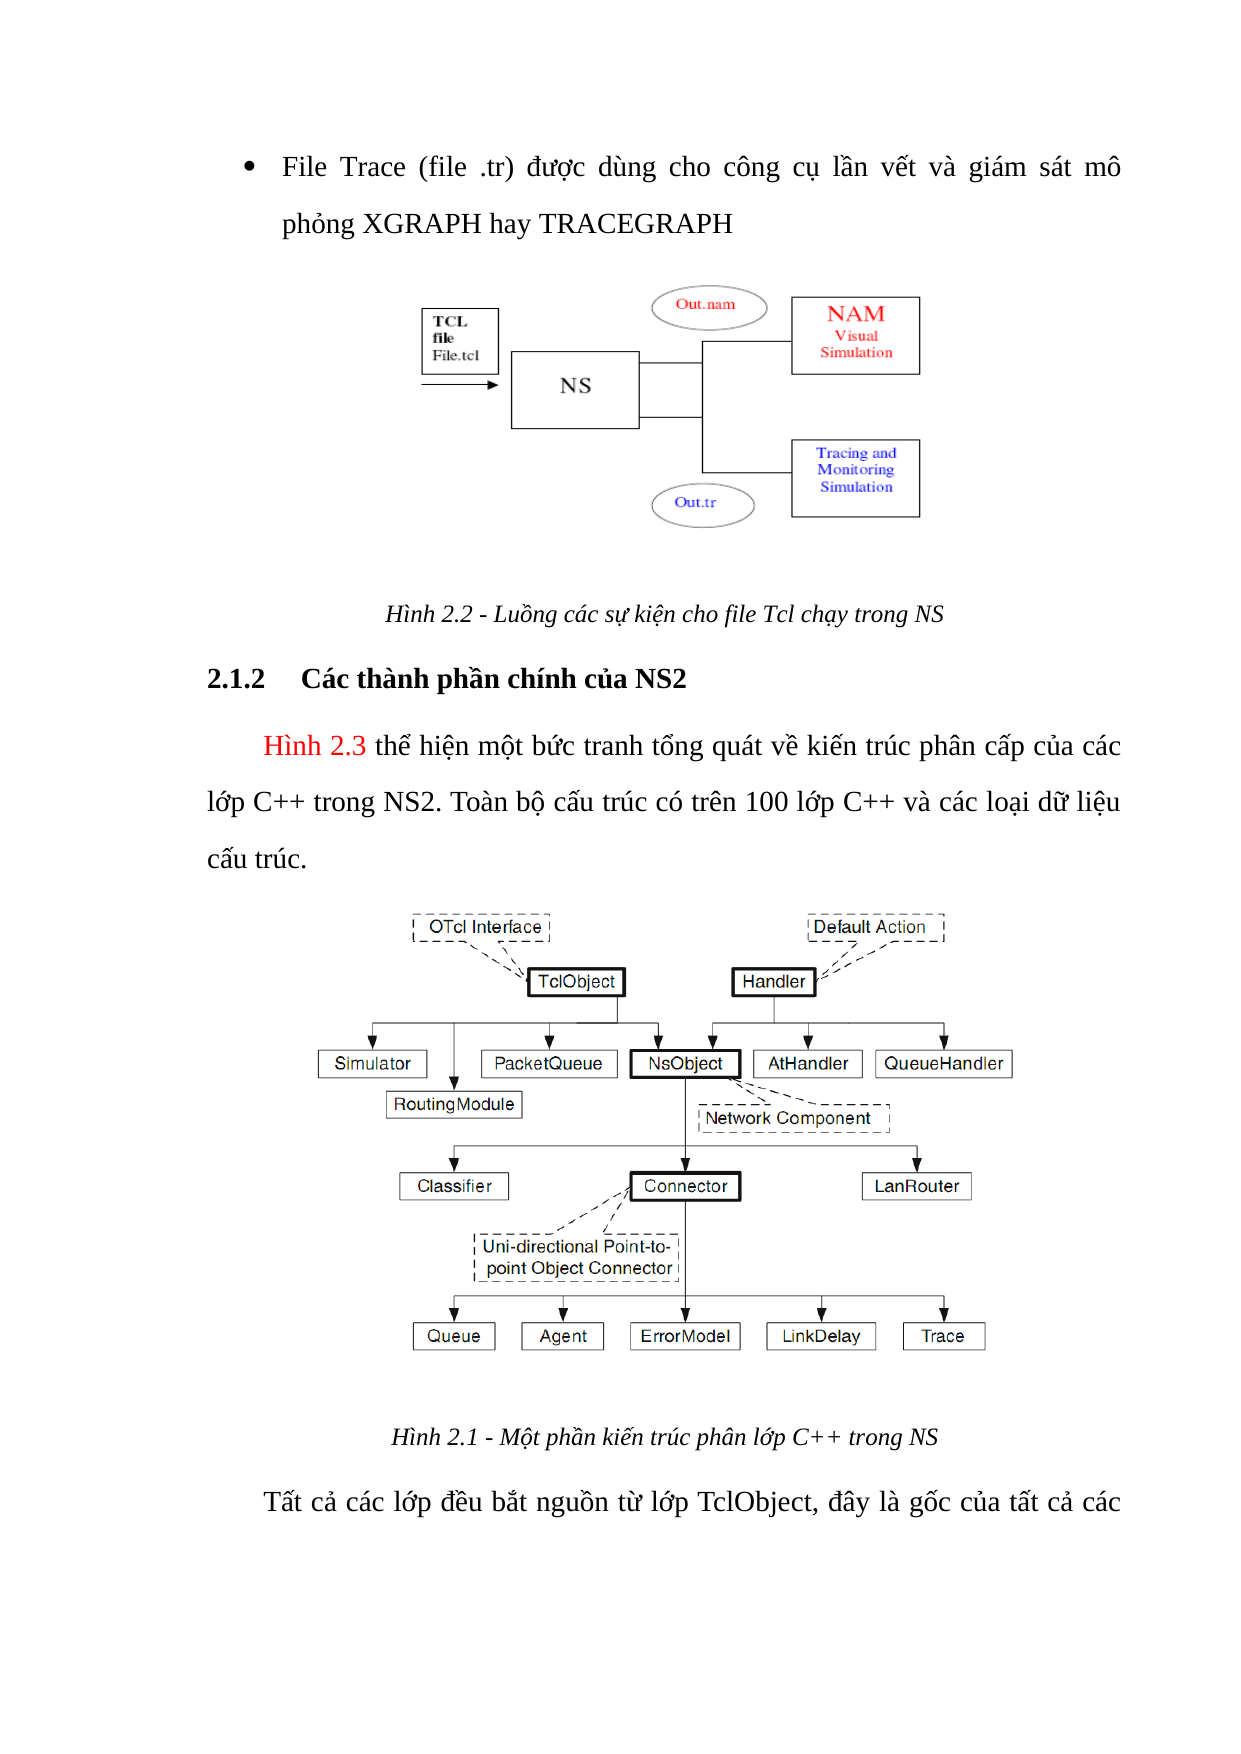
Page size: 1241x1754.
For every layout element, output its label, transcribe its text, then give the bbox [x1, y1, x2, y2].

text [207, 1482, 1122, 1519]
picture [305, 905, 1023, 1364]
list File Trace (file .tr) được dùng cho công cụ lần vết và giám sát mô phỏng XGRAPH hay TRACEGRAPH [244, 148, 1122, 241]
subtitle 2.1.2 Các thành phần chính của NS2 [207, 659, 1122, 697]
text Hình 2.2 - Luồng các sự kiện cho file Tcl chạy trong NS [207, 595, 1122, 633]
text Hình 2.3 thể hiện một bức tranh tổng quát về kiến trúc phân cấp của các lớp C++ trong NS2. Toàn bộ cấu trúc có trên 100 lớp C++ và các loại dữ liệu cấu trúc. [207, 726, 1122, 876]
